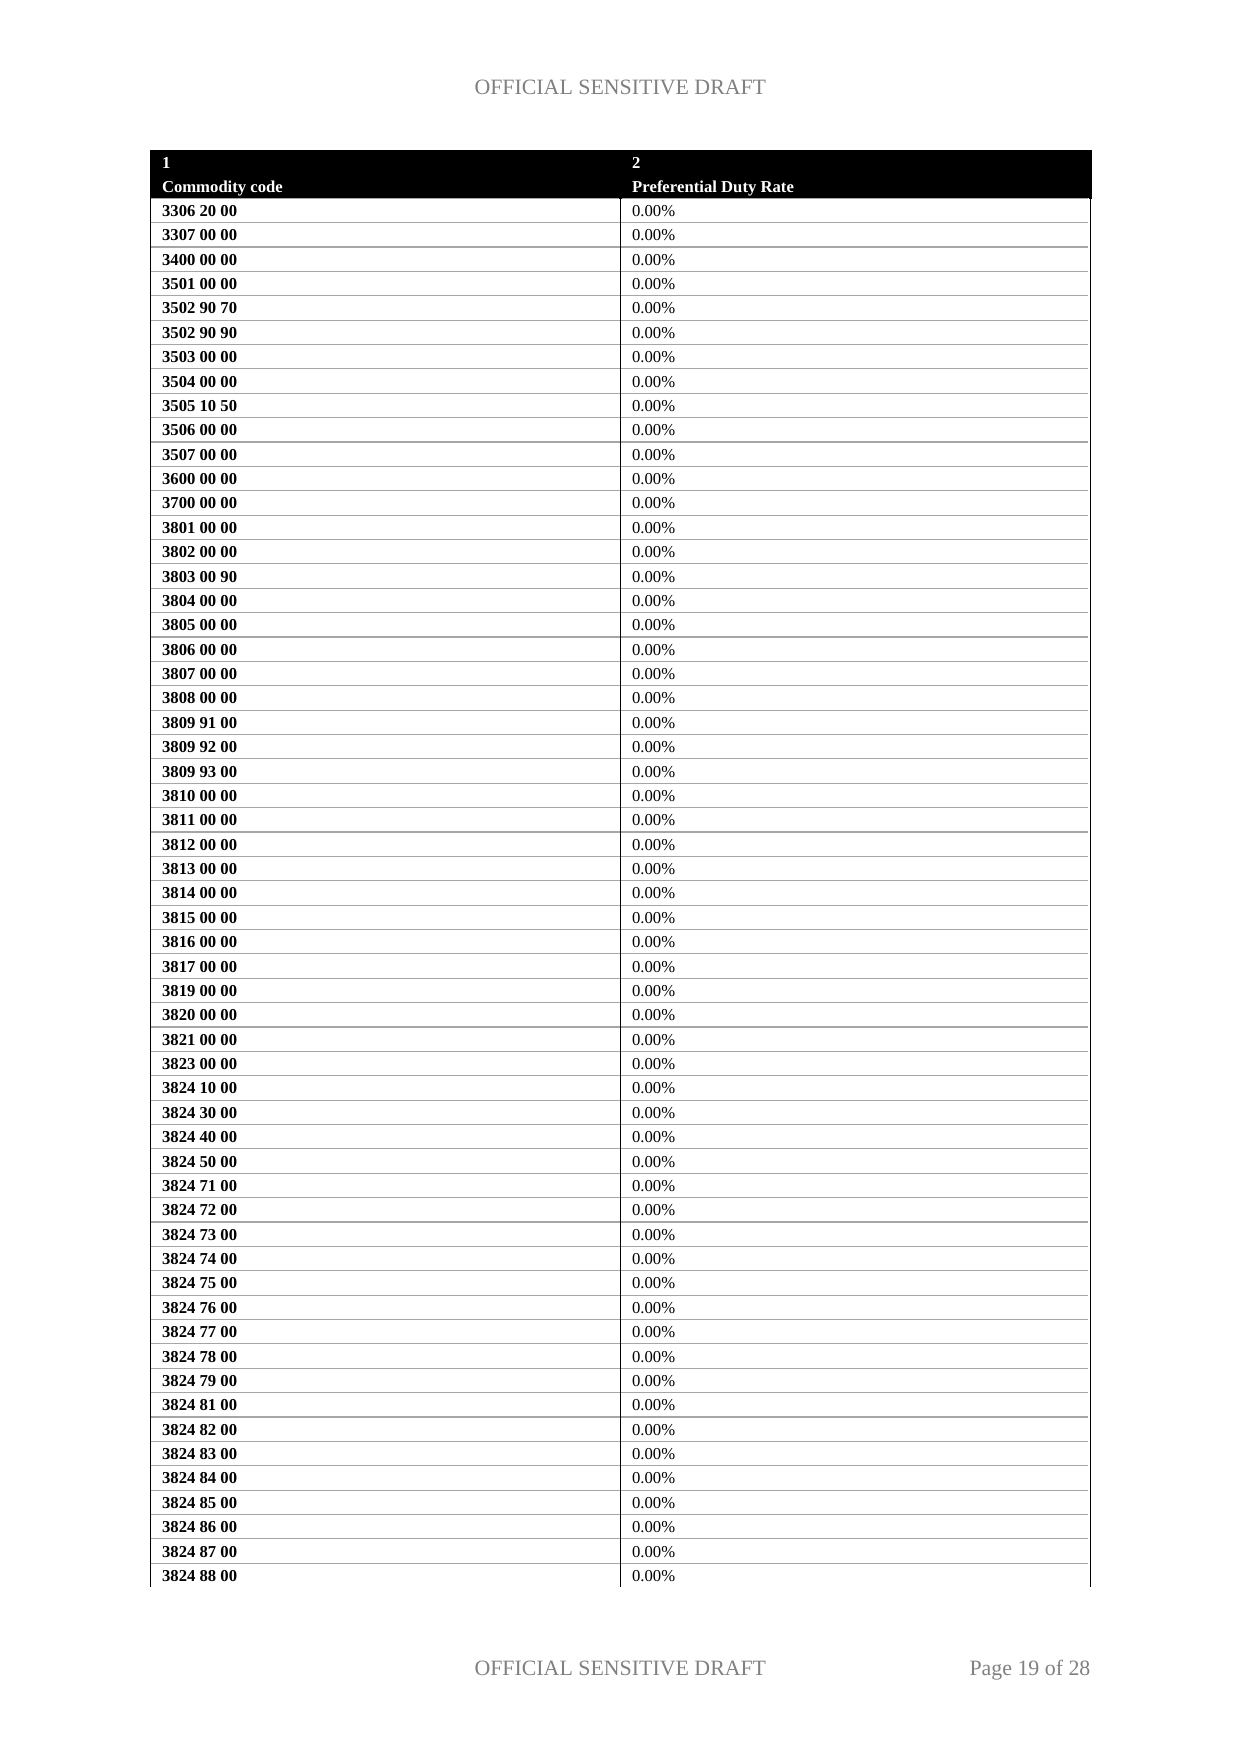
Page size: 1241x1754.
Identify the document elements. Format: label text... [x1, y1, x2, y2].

table_cell 0.00% [621, 515, 1090, 539]
table_cell 3824 10 00 [151, 1076, 620, 1099]
table_cell 3506 00 00 [151, 418, 620, 441]
table_cell 3700 00 00 [151, 491, 620, 514]
table_cell 3809 93 00 [151, 759, 620, 783]
table_cell 3811 00 00 [151, 808, 620, 831]
table_cell 0.00% [621, 880, 1090, 904]
table_cell 0.00% [621, 1563, 1090, 1587]
table_cell 0.00% [621, 758, 1090, 783]
table_cell 0.00% [621, 393, 1090, 417]
table_cell 0.00% [621, 856, 1090, 880]
table_cell 3812 00 00 [151, 833, 620, 856]
table_cell 0.00% [621, 905, 1090, 929]
table_cell 3306 20 00 [151, 199, 620, 222]
table_cell 3824 85 00 [151, 1491, 620, 1514]
table_cell 3816 00 00 [151, 930, 620, 953]
table_cell 0.00% [621, 588, 1090, 612]
table_cell 0.00% [621, 929, 1090, 953]
table_cell 0.00% [621, 1002, 1090, 1026]
table_cell 0.00% [621, 612, 1090, 636]
table_cell 0.00% [621, 466, 1090, 490]
table_cell 0.00% [621, 1368, 1090, 1392]
table_cell 0.00% [621, 831, 1090, 856]
table_cell 3801 00 00 [151, 516, 620, 539]
table_cell 0.00% [621, 1100, 1090, 1124]
table_cell 3307 00 00 [151, 223, 620, 246]
table_cell 0.00% [621, 1343, 1090, 1368]
table_cell 3502 90 70 [151, 296, 620, 319]
table_cell 3824 84 00 [151, 1466, 620, 1489]
table_cell 0.00% [621, 320, 1090, 344]
table_cell 3824 73 00 [151, 1223, 620, 1246]
table_cell 3503 00 00 [151, 345, 620, 368]
table_cell 3824 40 00 [151, 1125, 620, 1148]
table_cell 3824 76 00 [151, 1296, 620, 1319]
table_cell 3824 50 00 [151, 1149, 620, 1173]
table_cell 3802 00 00 [151, 540, 620, 563]
table_cell 3824 75 00 [151, 1271, 620, 1294]
table_cell 3824 72 00 [151, 1198, 620, 1221]
table_cell 3824 79 00 [151, 1369, 620, 1392]
table_cell 3501 00 00 [151, 272, 620, 295]
table_cell 0.00% [621, 1441, 1090, 1465]
table_header 2 [622, 151, 1089, 174]
table_cell 0.00% [621, 953, 1090, 978]
table_cell 3505 10 50 [151, 394, 620, 417]
table_cell 0.00% [621, 198, 1090, 222]
table_cell 3824 86 00 [151, 1515, 620, 1538]
table_cell 3824 81 00 [151, 1393, 620, 1416]
table_cell 0.00% [621, 783, 1090, 807]
table_cell 0.00% [621, 1197, 1090, 1221]
table_cell 0.00% [621, 563, 1090, 588]
table_cell 0.00% [621, 734, 1090, 758]
table_cell 0.00% [621, 368, 1090, 393]
table_cell 3507 00 00 [151, 443, 620, 466]
table_cell 0.00% [621, 1490, 1090, 1514]
table_cell 3400 00 00 [151, 248, 620, 271]
table_cell 3824 82 00 [151, 1418, 620, 1441]
table_cell 0.00% [621, 807, 1090, 831]
table_cell 3809 91 00 [151, 711, 620, 734]
table_cell 0.00% [621, 1026, 1090, 1051]
table_cell 3810 00 00 [151, 784, 620, 807]
table_cell 3817 00 00 [151, 954, 620, 978]
table_cell 0.00% [621, 1392, 1090, 1416]
table_cell 3813 00 00 [151, 857, 620, 880]
table_cell 0.00% [621, 1124, 1090, 1148]
table_cell 0.00% [621, 1295, 1090, 1319]
table_cell 0.00% [621, 661, 1090, 685]
table_cell 3824 83 00 [151, 1442, 620, 1465]
table_cell Preferential Duty Rate [622, 174, 1089, 198]
table_cell 0.00% [621, 539, 1090, 563]
table_cell 3803 00 90 [151, 564, 620, 588]
table_cell 3804 00 00 [151, 589, 620, 612]
table_cell 3824 74 00 [151, 1247, 620, 1270]
table_cell 3821 00 00 [151, 1028, 620, 1051]
table_cell 0.00% [621, 344, 1090, 368]
table_cell 0.00% [621, 978, 1090, 1002]
table_cell 0.00% [621, 490, 1090, 514]
table_cell 3814 00 00 [151, 881, 620, 904]
table_cell 3808 00 00 [151, 686, 620, 709]
table_cell 0.00% [621, 636, 1090, 661]
table_cell 3600 00 00 [151, 467, 620, 490]
table_cell 0.00% [621, 1270, 1090, 1294]
table_cell 3504 00 00 [151, 369, 620, 393]
table_cell 3824 77 00 [151, 1320, 620, 1343]
table_cell 0.00% [621, 1051, 1090, 1075]
table_cell 3824 71 00 [151, 1174, 620, 1197]
table_cell 0.00% [621, 1221, 1090, 1246]
table_cell 3809 92 00 [151, 735, 620, 758]
table_cell 0.00% [621, 1319, 1090, 1343]
table_cell 0.00% [621, 710, 1090, 734]
table_cell 3824 88 00 [151, 1564, 620, 1587]
table_cell 3824 87 00 [151, 1539, 620, 1563]
table_cell 3805 00 00 [151, 613, 620, 636]
table_cell 0.00% [621, 1246, 1090, 1270]
table_cell 0.00% [621, 1075, 1090, 1099]
table_cell 0.00% [621, 1514, 1090, 1538]
table_cell 3820 00 00 [151, 1003, 620, 1026]
table_header 1 [151, 151, 619, 174]
table_cell 0.00% [621, 1416, 1090, 1441]
table_cell 0.00% [621, 1148, 1090, 1173]
table_cell 3806 00 00 [151, 638, 620, 661]
table_cell 0.00% [621, 222, 1090, 246]
table_cell 0.00% [621, 1173, 1090, 1197]
table_cell 3807 00 00 [151, 662, 620, 685]
table_cell 0.00% [621, 417, 1090, 441]
table_cell 3823 00 00 [151, 1052, 620, 1075]
table_cell 0.00% [621, 246, 1090, 271]
table_cell 3502 90 90 [151, 321, 620, 344]
table_cell 3815 00 00 [151, 906, 620, 929]
table_cell 3819 00 00 [151, 979, 620, 1002]
table_cell 0.00% [621, 1538, 1090, 1563]
table_cell 3824 78 00 [151, 1344, 620, 1368]
table_cell 0.00% [621, 685, 1090, 709]
table_cell 0.00% [621, 295, 1090, 319]
table_cell Commodity code [151, 174, 619, 198]
table_cell 0.00% [621, 271, 1090, 295]
table_cell 0.00% [621, 1465, 1090, 1489]
table_cell 3824 30 00 [151, 1101, 620, 1124]
table_cell 0.00% [621, 441, 1090, 466]
